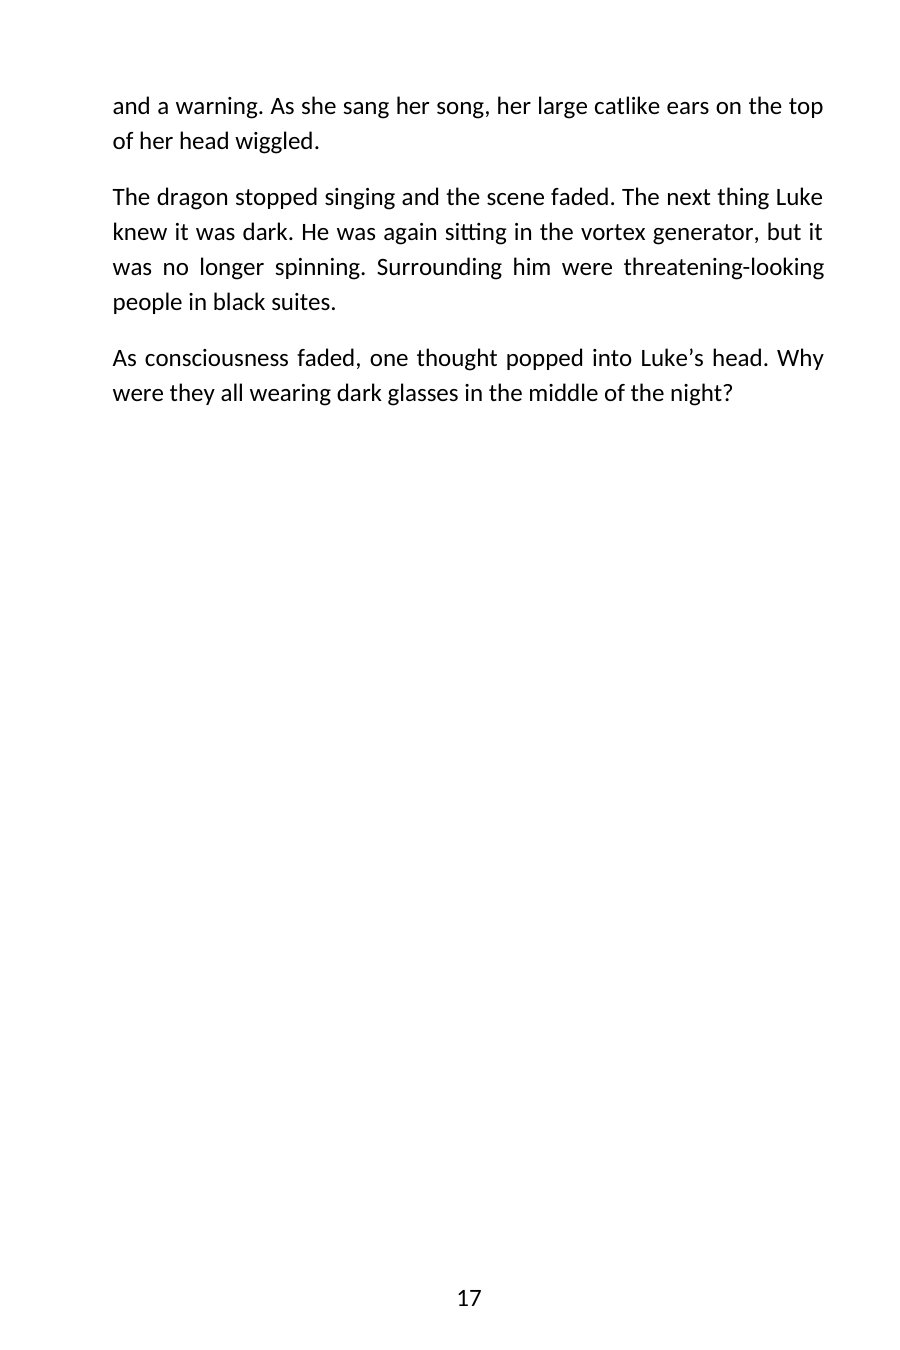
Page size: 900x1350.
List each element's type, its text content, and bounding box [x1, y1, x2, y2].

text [112, 90, 825, 156]
text As consciousness faded, one thought popped into Luke’s head. Why were they all wearing dark glasses in the middle of the night? [112, 342, 825, 407]
text The dragon stopped singing and the scene faded. The next thing Luke knew it was dark. He was again sitting in the vortex generator, but it was no longer spinning. Surrounding him were threatening-looking people in black suites. [112, 181, 825, 316]
